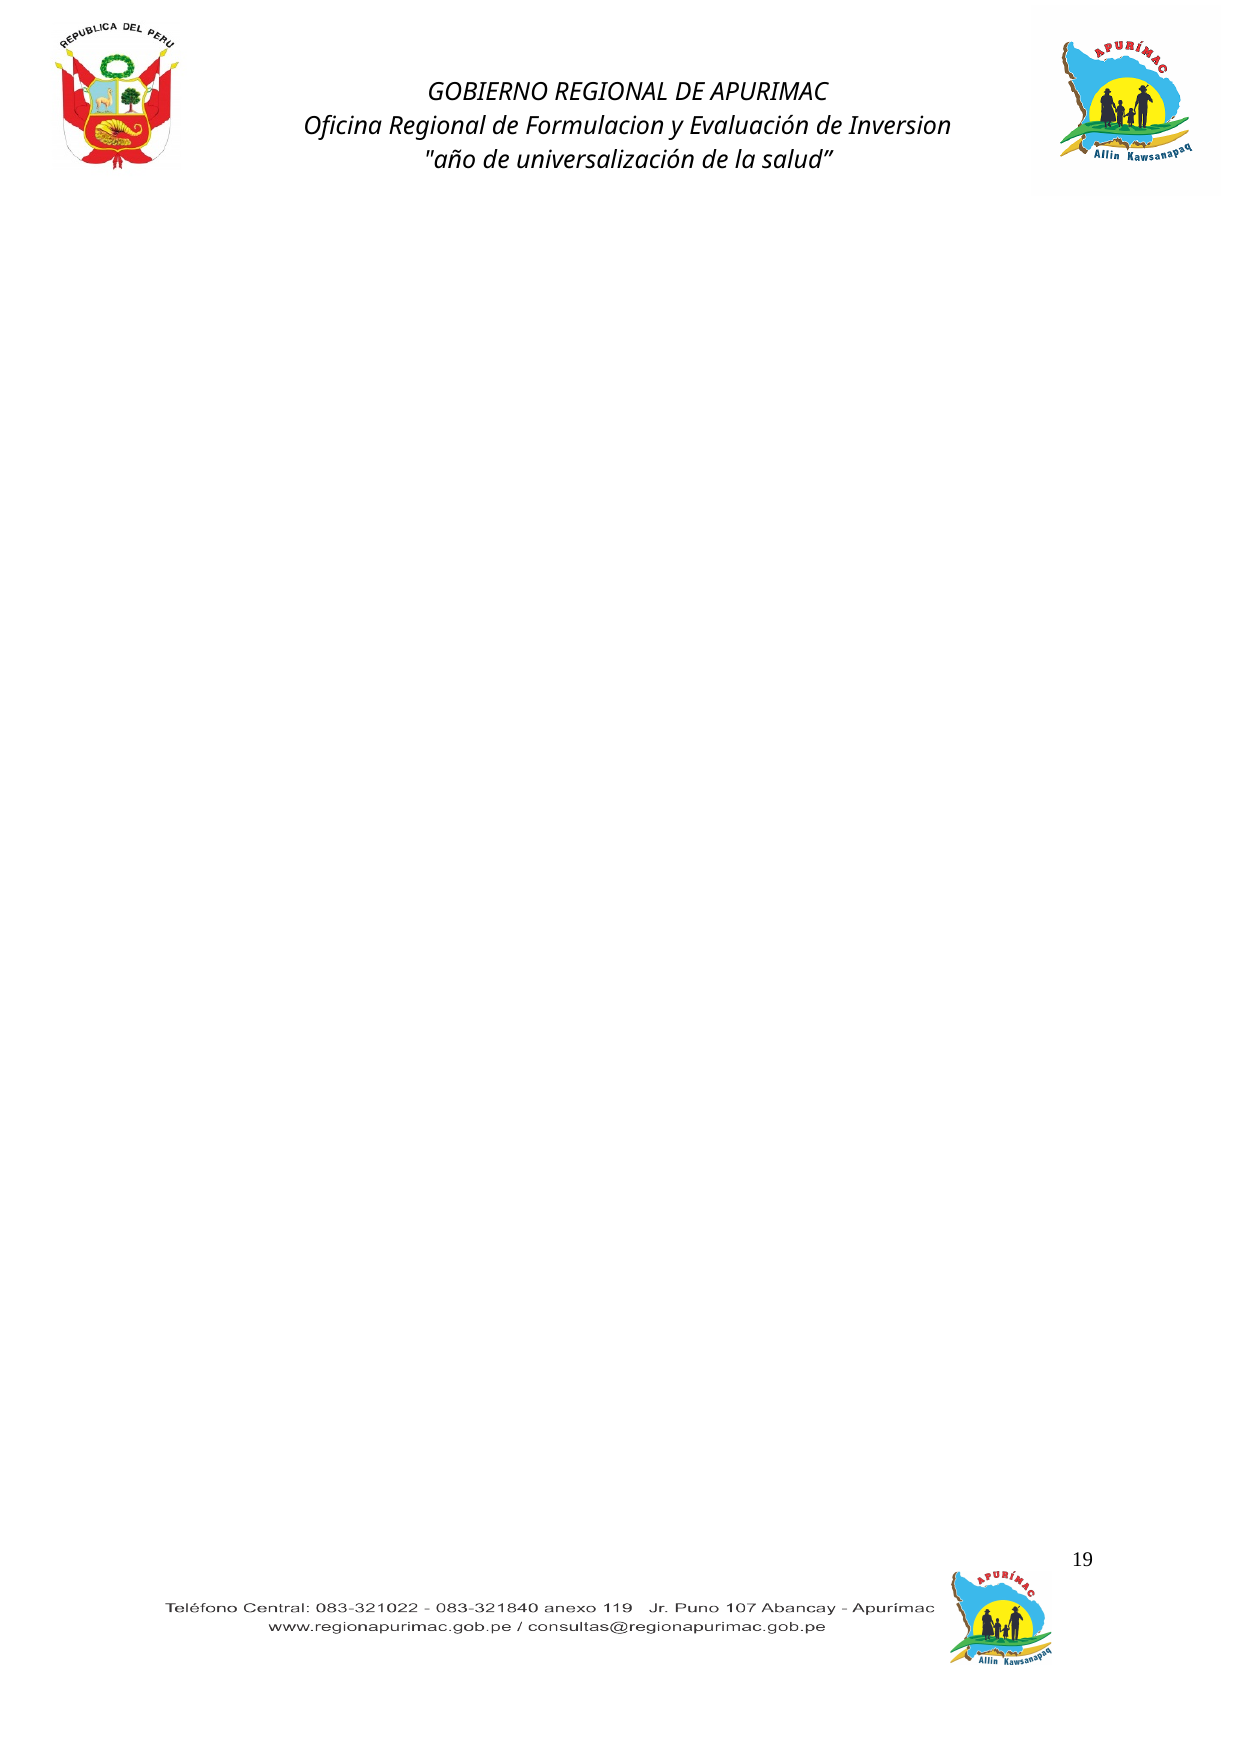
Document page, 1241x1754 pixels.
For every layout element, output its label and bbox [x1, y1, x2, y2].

picture [165, 1570, 1052, 1665]
picture [9, 13, 222, 178]
picture [1031, 5, 1221, 196]
